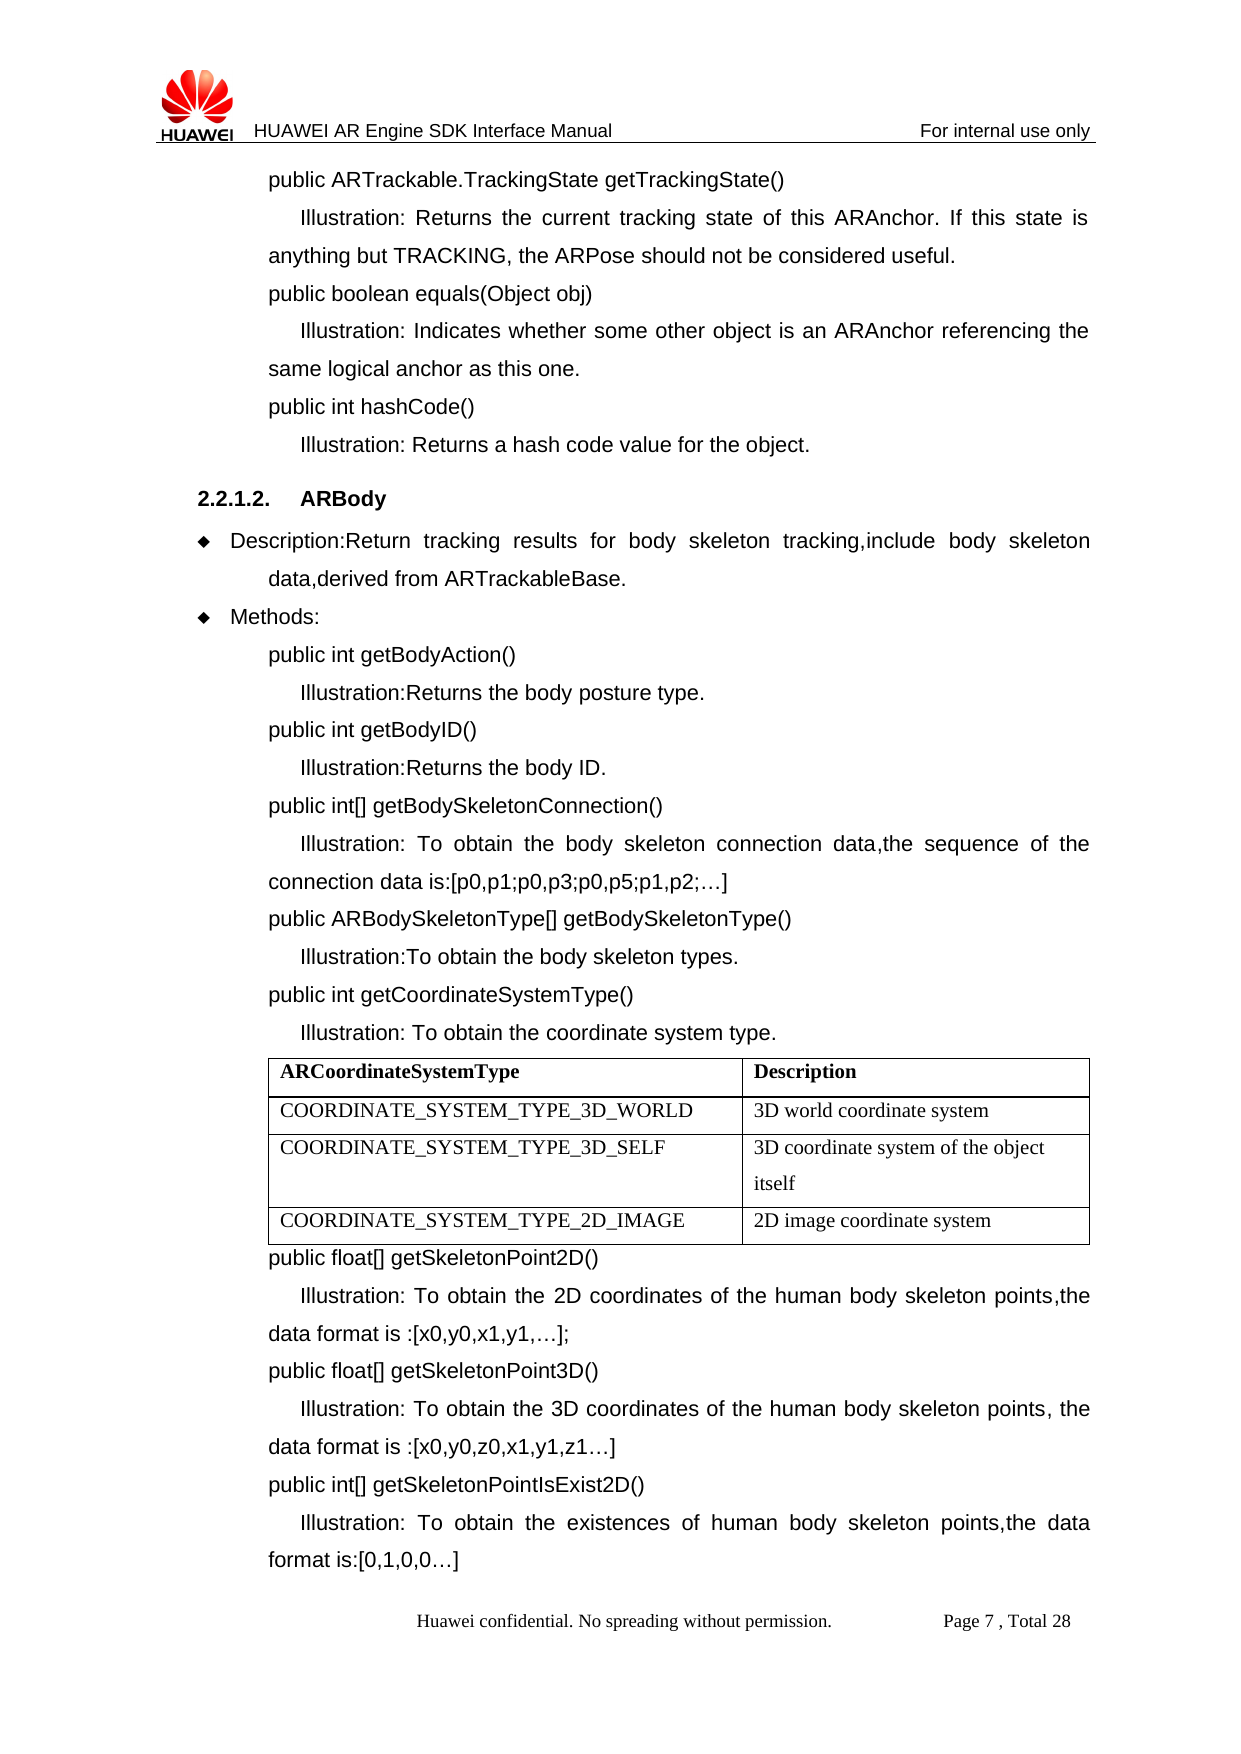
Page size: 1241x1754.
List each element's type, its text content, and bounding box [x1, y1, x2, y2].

subtitle public int[] getSkeletonPointIsExist2D() [268, 1472, 1090, 1497]
table_header ARCoordinateSystemType [269, 1059, 742, 1096]
subtitle Illustration: Returns a hash code value for the object. [268, 432, 1090, 457]
table_cell 3D coordinate system of the object itself [743, 1135, 1089, 1207]
subtitle Illustration:Returns the body ID. [268, 755, 1090, 780]
subtitle public float[] getSkeletonPoint3D() [268, 1358, 1090, 1383]
subtitle Illustration: To obtain the existences of human body skeleton points,the data format is:[0,1,0,0…] [268, 1509, 1090, 1572]
subtitle public int getCoordinateSystemType() [268, 982, 1090, 1007]
subtitle Illustration: To obtain the body skeleton connection data,the sequence of the connection data is:[p0,p1;p0,p3;p0,p5;p1,p2;…] [268, 831, 1090, 894]
table_header Description [743, 1059, 1089, 1096]
subtitle public ARTrackable.TrackingState getTrackingState() [268, 167, 1090, 192]
table_cell COORDINATE_SYSTEM_TYPE_3D_SELF [269, 1135, 742, 1207]
table_cell COORDINATE_SYSTEM_TYPE_2D_IMAGE [269, 1208, 742, 1244]
table_cell 3D world coordinate system [743, 1098, 1089, 1133]
subtitle Illustration: To obtain the 3D coordinates of the human body skeleton points, the data format is :[x0,y0,z0,x1,y1,z1…] [268, 1396, 1090, 1459]
subtitle public int getBodyAction() [268, 642, 1090, 667]
subtitle Illustration:To obtain the body skeleton types. [268, 944, 1090, 969]
subtitle Illustration:Returns the body posture type. [268, 679, 1090, 705]
subtitle public boolean equals(Object obj) [268, 281, 1090, 306]
subtitle public int hashCode() [268, 394, 1090, 419]
subtitle Methods: [197, 604, 1090, 629]
subtitle public int getBodyID() [268, 717, 1090, 742]
subtitle Illustration: To obtain the 2D coordinates of the human body skeleton points,the data format is :[x0,y0,x1,y1,…]; [268, 1283, 1090, 1346]
subtitle public int[] getBodySkeletonConnection() [268, 793, 1090, 818]
subtitle Description:Return tracking results for body skeleton tracking,include body skeleton data,derived from ARTrackableBase. [197, 528, 1090, 591]
table_cell COORDINATE_SYSTEM_TYPE_3D_WORLD [269, 1098, 742, 1133]
subtitle Illustration: To obtain the coordinate system type. [268, 1020, 1090, 1045]
subtitle ARBody [197, 486, 1090, 512]
subtitle Illustration: Returns the current tracking state of this ARAnchor. If this state is anything but TRACKING, the ARPose should not be considered useful. [268, 205, 1090, 268]
table_cell 2D image coordinate system [743, 1208, 1089, 1244]
subtitle Illustration: Indicates whether some other object is an ARAnchor referencing the same logical anchor as this one. [268, 318, 1090, 381]
picture [161, 70, 233, 141]
subtitle public ARBodySkeletonType[] getBodySkeletonType() [268, 906, 1090, 932]
subtitle public float[] getSkeletonPoint2D() [268, 1245, 1090, 1270]
